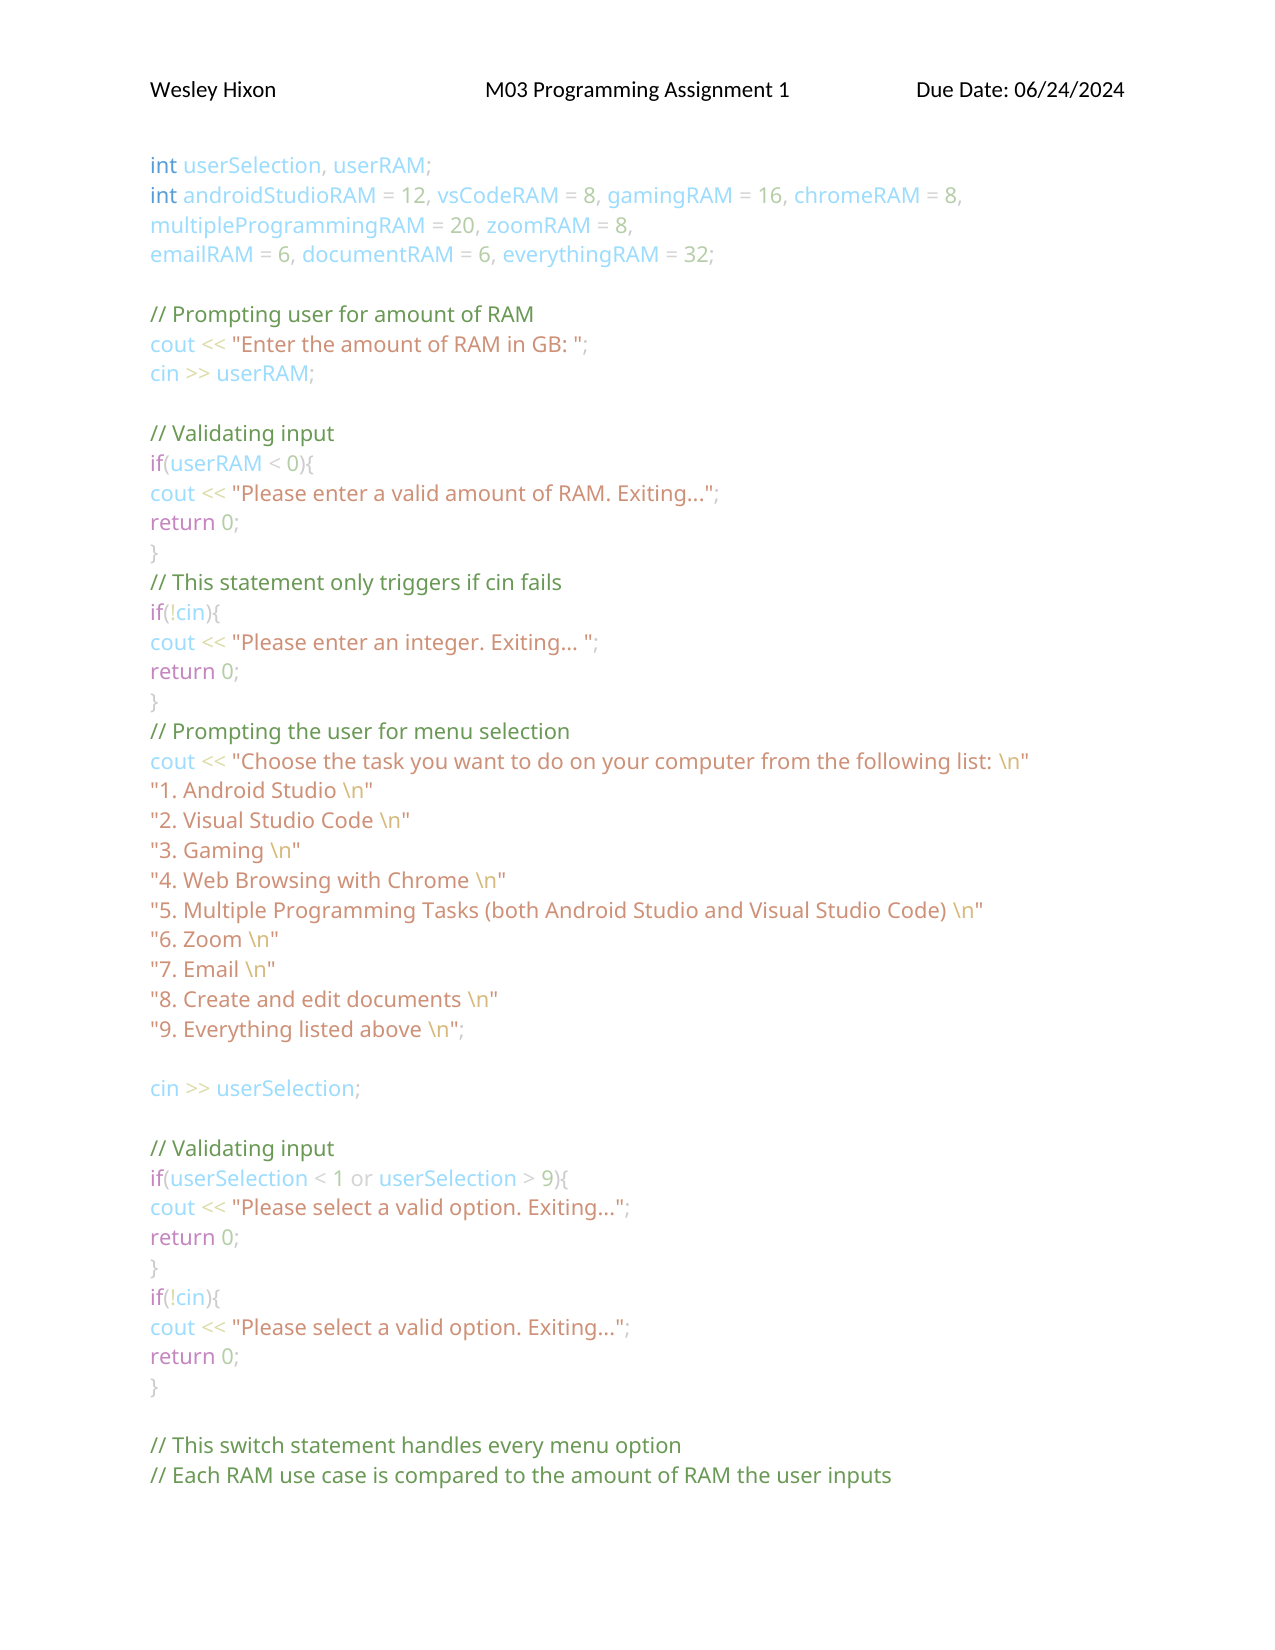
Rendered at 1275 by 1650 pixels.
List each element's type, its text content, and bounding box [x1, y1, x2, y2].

text "7. Email \n" [150, 954, 1125, 984]
text cout << "Choose the task you want to do on your computer from the following list: \n" [150, 746, 1125, 775]
text } [150, 537, 1125, 567]
text return 0; [150, 507, 1125, 537]
text cout << "Please enter a valid amount of RAM. Exiting..."; [150, 477, 1125, 507]
text if(userSelection < 1 or userSelection > 9){ [150, 1162, 1125, 1192]
text // Each RAM use case is compared to the amount of RAM the user inputs [150, 1460, 1125, 1490]
text } [150, 1371, 1125, 1401]
text "8. Create and edit documents \n" [150, 984, 1125, 1014]
text // Validating input [150, 418, 1125, 448]
text int userSelection, userRAM; [150, 150, 1125, 180]
text "1. Android Studio \n" [150, 775, 1125, 805]
text cout << "Please select a valid option. Exiting..."; [150, 1192, 1125, 1222]
text cin >> userSelection; [150, 1073, 1125, 1103]
text } [150, 686, 1125, 716]
text emailRAM = 6, documentRAM = 6, everythingRAM = 32; [150, 239, 1125, 269]
text cin >> userRAM; [150, 358, 1125, 388]
text return 0; [150, 1222, 1125, 1252]
text "6. Zoom \n" [150, 924, 1125, 954]
text return 0; [150, 656, 1125, 686]
text return 0; [150, 1341, 1125, 1371]
text // Prompting user for amount of RAM [150, 299, 1125, 329]
text } [150, 1252, 1125, 1282]
text cout << "Please enter an integer. Exiting... "; [150, 626, 1125, 656]
text // This statement only triggers if cin fails [150, 567, 1125, 597]
text "9. Everything listed above \n"; [150, 1014, 1125, 1043]
text "5. Multiple Programming Tasks (both Android Studio and Visual Studio Code) \n" [150, 894, 1125, 924]
text "2. Visual Studio Code \n" [150, 805, 1125, 835]
text if(!cin){ [150, 597, 1125, 626]
text cout << "Enter the amount of RAM in GB: "; [150, 329, 1125, 358]
text "3. Gaming \n" [150, 835, 1125, 865]
text "4. Web Browsing with Chrome \n" [150, 865, 1125, 894]
text if(userRAM < 0){ [150, 448, 1125, 477]
text // Validating input [150, 1133, 1125, 1162]
text int androidStudioRAM = 12, vsCodeRAM = 8, gamingRAM = 16, chromeRAM = 8, multipleProgrammingRAM = 20, zoomRAM = 8, [150, 180, 1125, 239]
text if(!cin){ [150, 1282, 1125, 1311]
text // Prompting the user for menu selection [150, 716, 1125, 746]
text // This switch statement handles every menu option [150, 1431, 1125, 1460]
text cout << "Please select a valid option. Exiting..."; [150, 1311, 1125, 1341]
